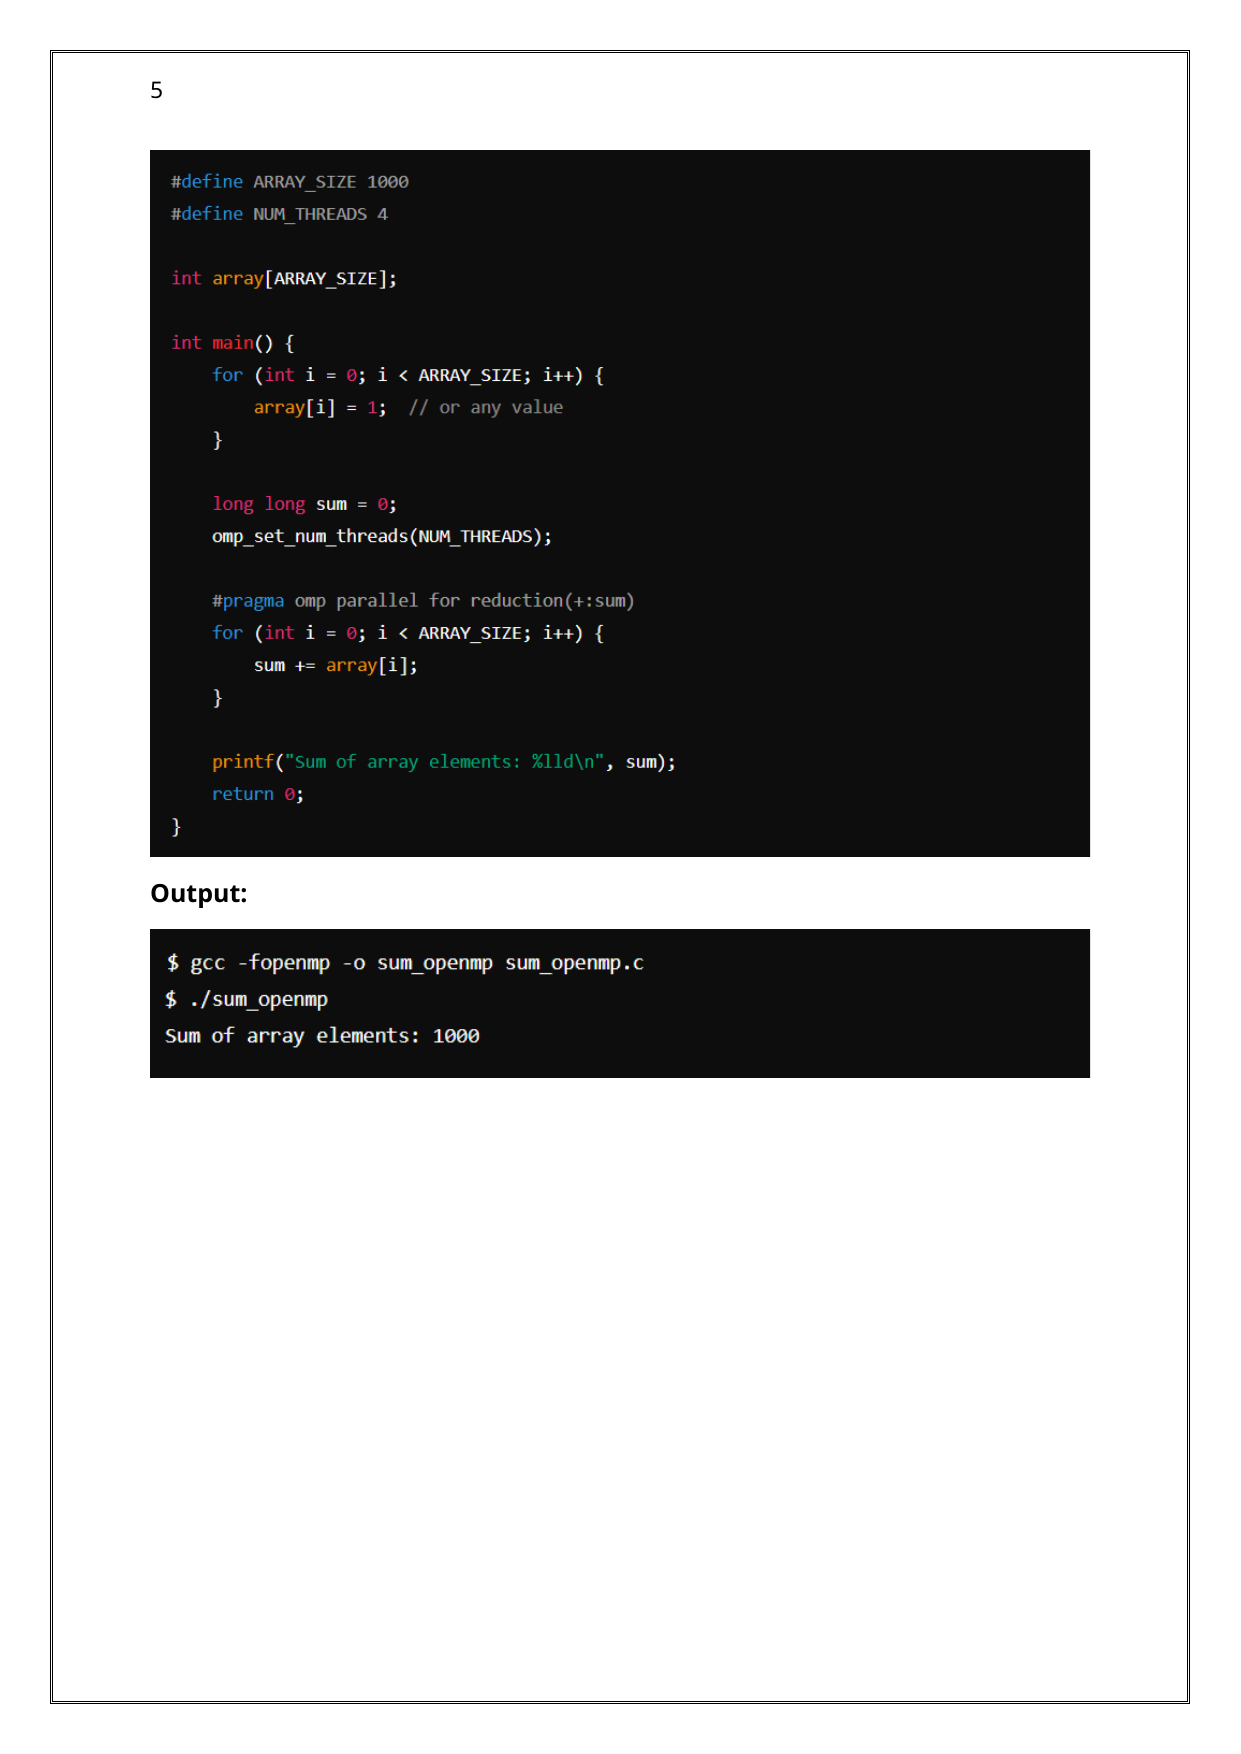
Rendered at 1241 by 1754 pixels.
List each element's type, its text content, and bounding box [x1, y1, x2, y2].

text Output: [150, 876, 1090, 910]
